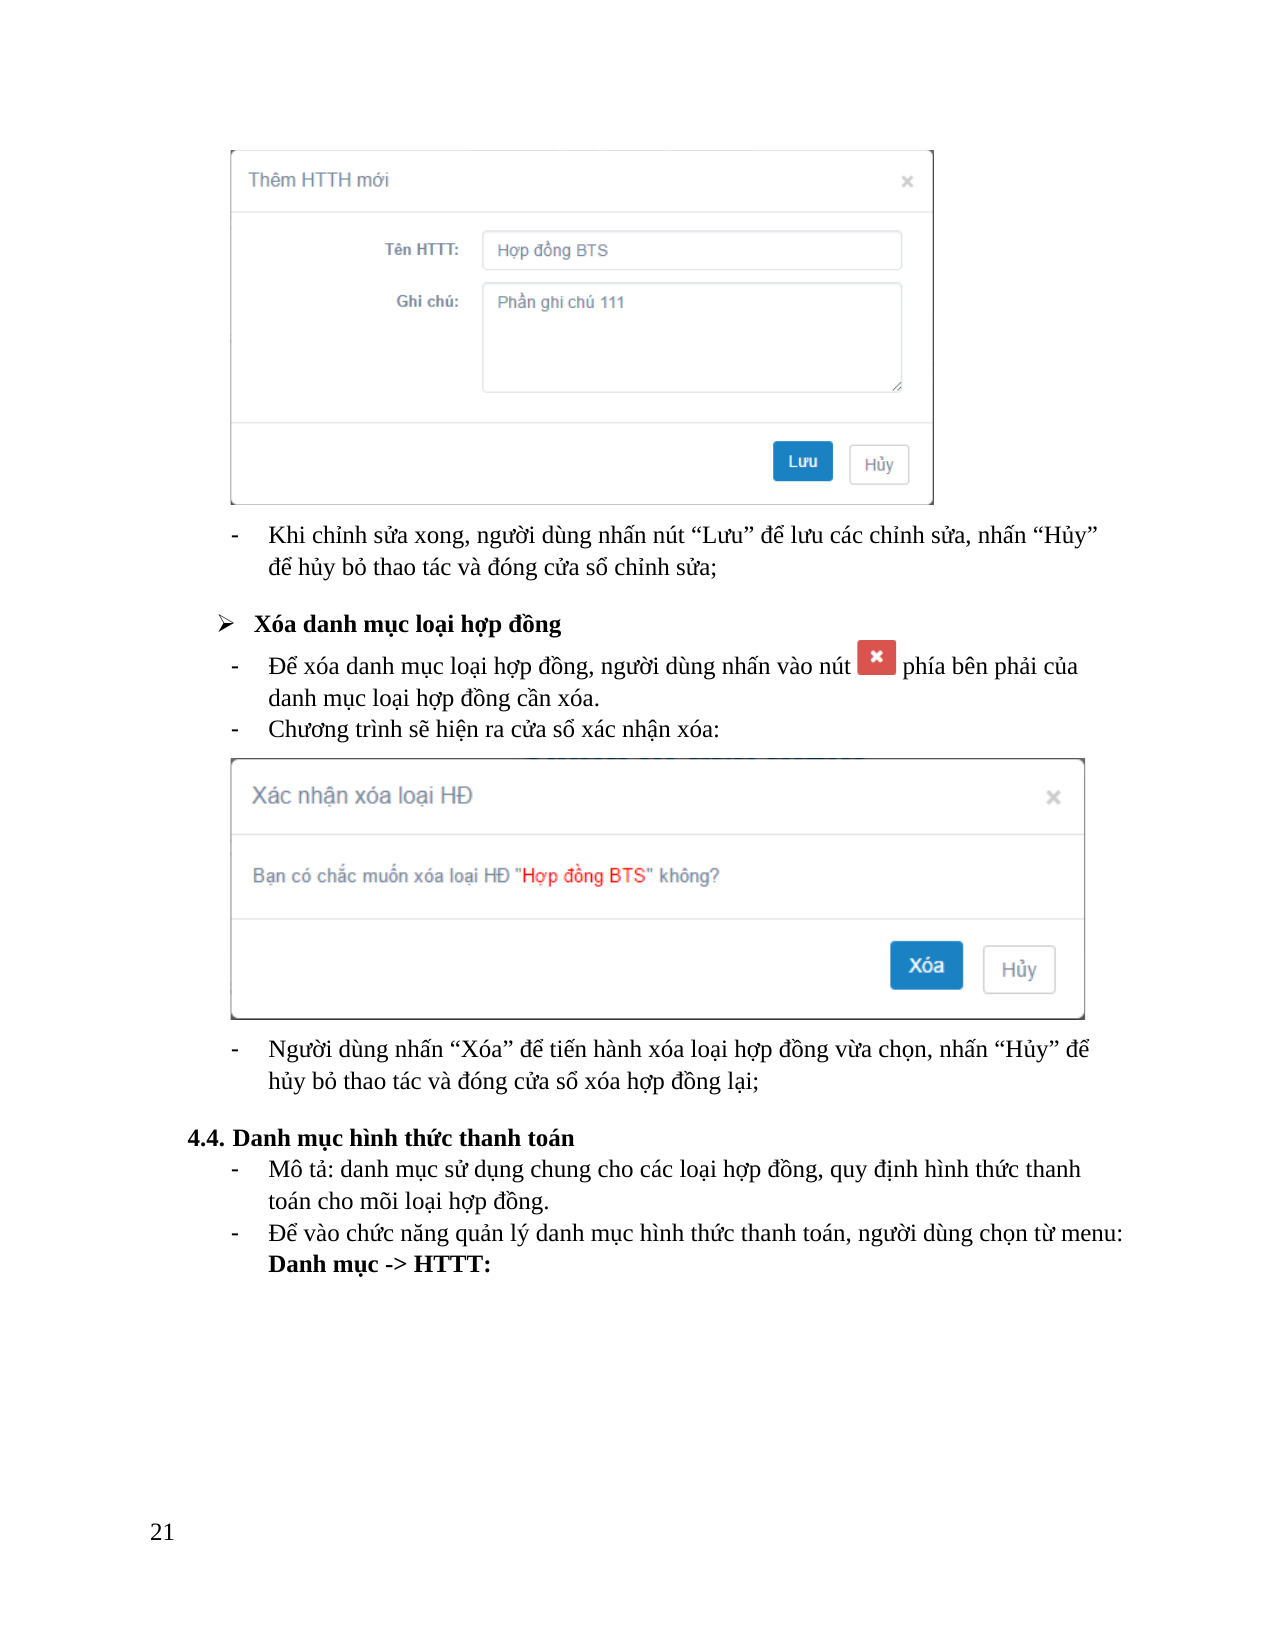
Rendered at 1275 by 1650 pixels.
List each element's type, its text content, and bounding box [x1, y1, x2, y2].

list Khi chỉnh sửa xong, người dùng nhấn nút “Lưu” để lưu các chỉnh sửa, nhấn “Hủy” để hủy bỏ thao tác và đóng cửa sổ chỉnh sửa; [231, 520, 1125, 581]
subtitle Xóa danh mục loại hợp đồng [216, 609, 1125, 637]
list Mô tả: danh mục sử dụng chung cho các loại hợp đồng, quy định hình thức thanh toán cho mõi loại hợp đồng. [231, 1154, 1125, 1215]
picture [857, 640, 897, 675]
picture [230, 758, 1086, 1020]
list Để vào chức năng quản lý danh mục hình thức thanh toán, người dùng chọn từ menu: Danh mục -> HTTT: [231, 1217, 1125, 1278]
picture [230, 150, 934, 505]
list Chương trình sẽ hiện ra cửa sổ xác nhận xóa: [231, 714, 1125, 743]
subtitle Danh mục hình thức thanh toán [187, 1123, 1125, 1151]
list Để xóa danh mục loại hợp đồng, người dùng nhấn vào nút phía bên phải của danh mục loại hợp đồng cần xóa. [231, 640, 1125, 712]
list Người dùng nhấn “Xóa” để tiến hành xóa loại hợp đồng vừa chọn, nhấn “Hủy” để hủy bỏ thao tác và đóng cửa sổ xóa hợp đồng lại; [231, 1034, 1125, 1095]
